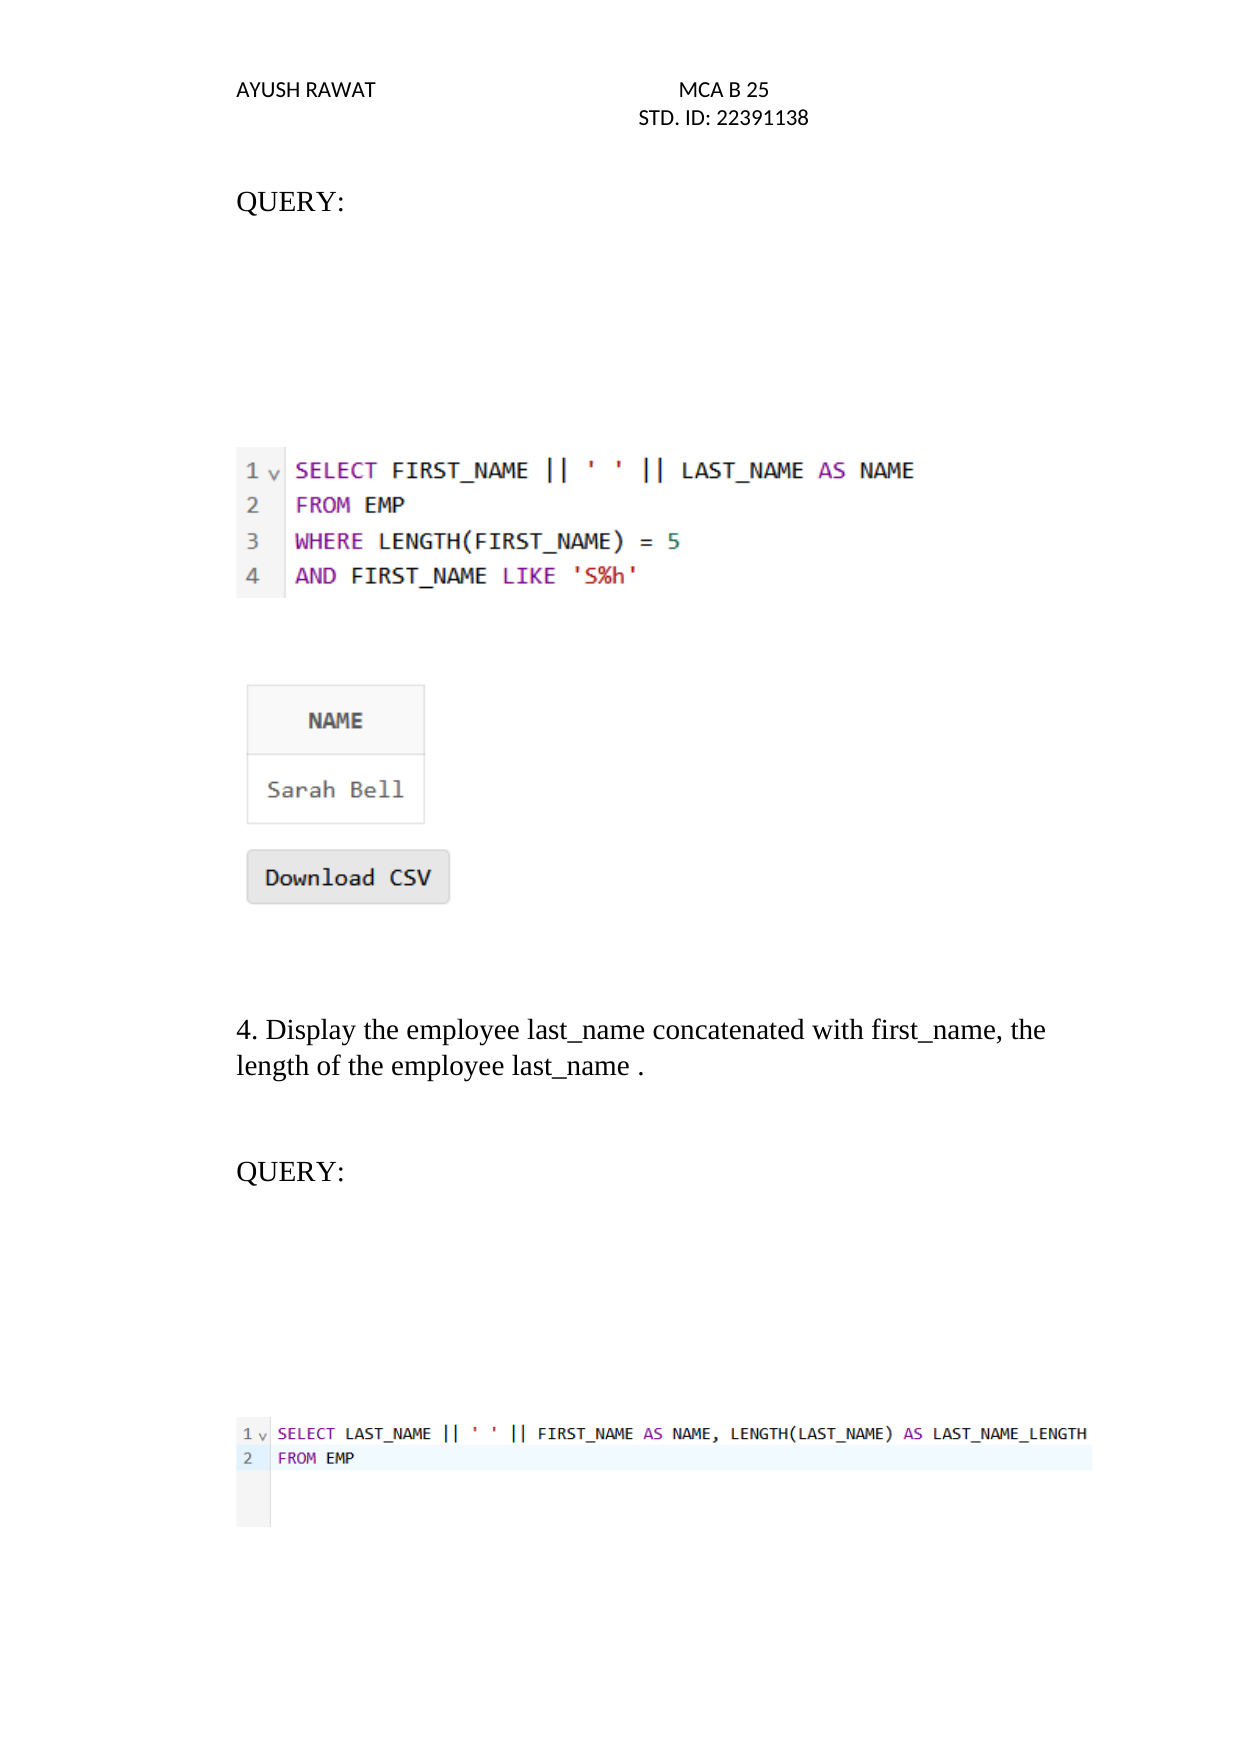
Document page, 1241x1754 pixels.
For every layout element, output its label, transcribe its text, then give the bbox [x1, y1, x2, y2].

picture [236, 1417, 1093, 1527]
text QUERY: [236, 184, 1092, 217]
picture [236, 447, 998, 598]
text 4. Display the employee last_name concatenated with first_name, the length of the employee last_name . [236, 1012, 1092, 1082]
text QUERY: [236, 1154, 1092, 1187]
picture [236, 669, 771, 994]
